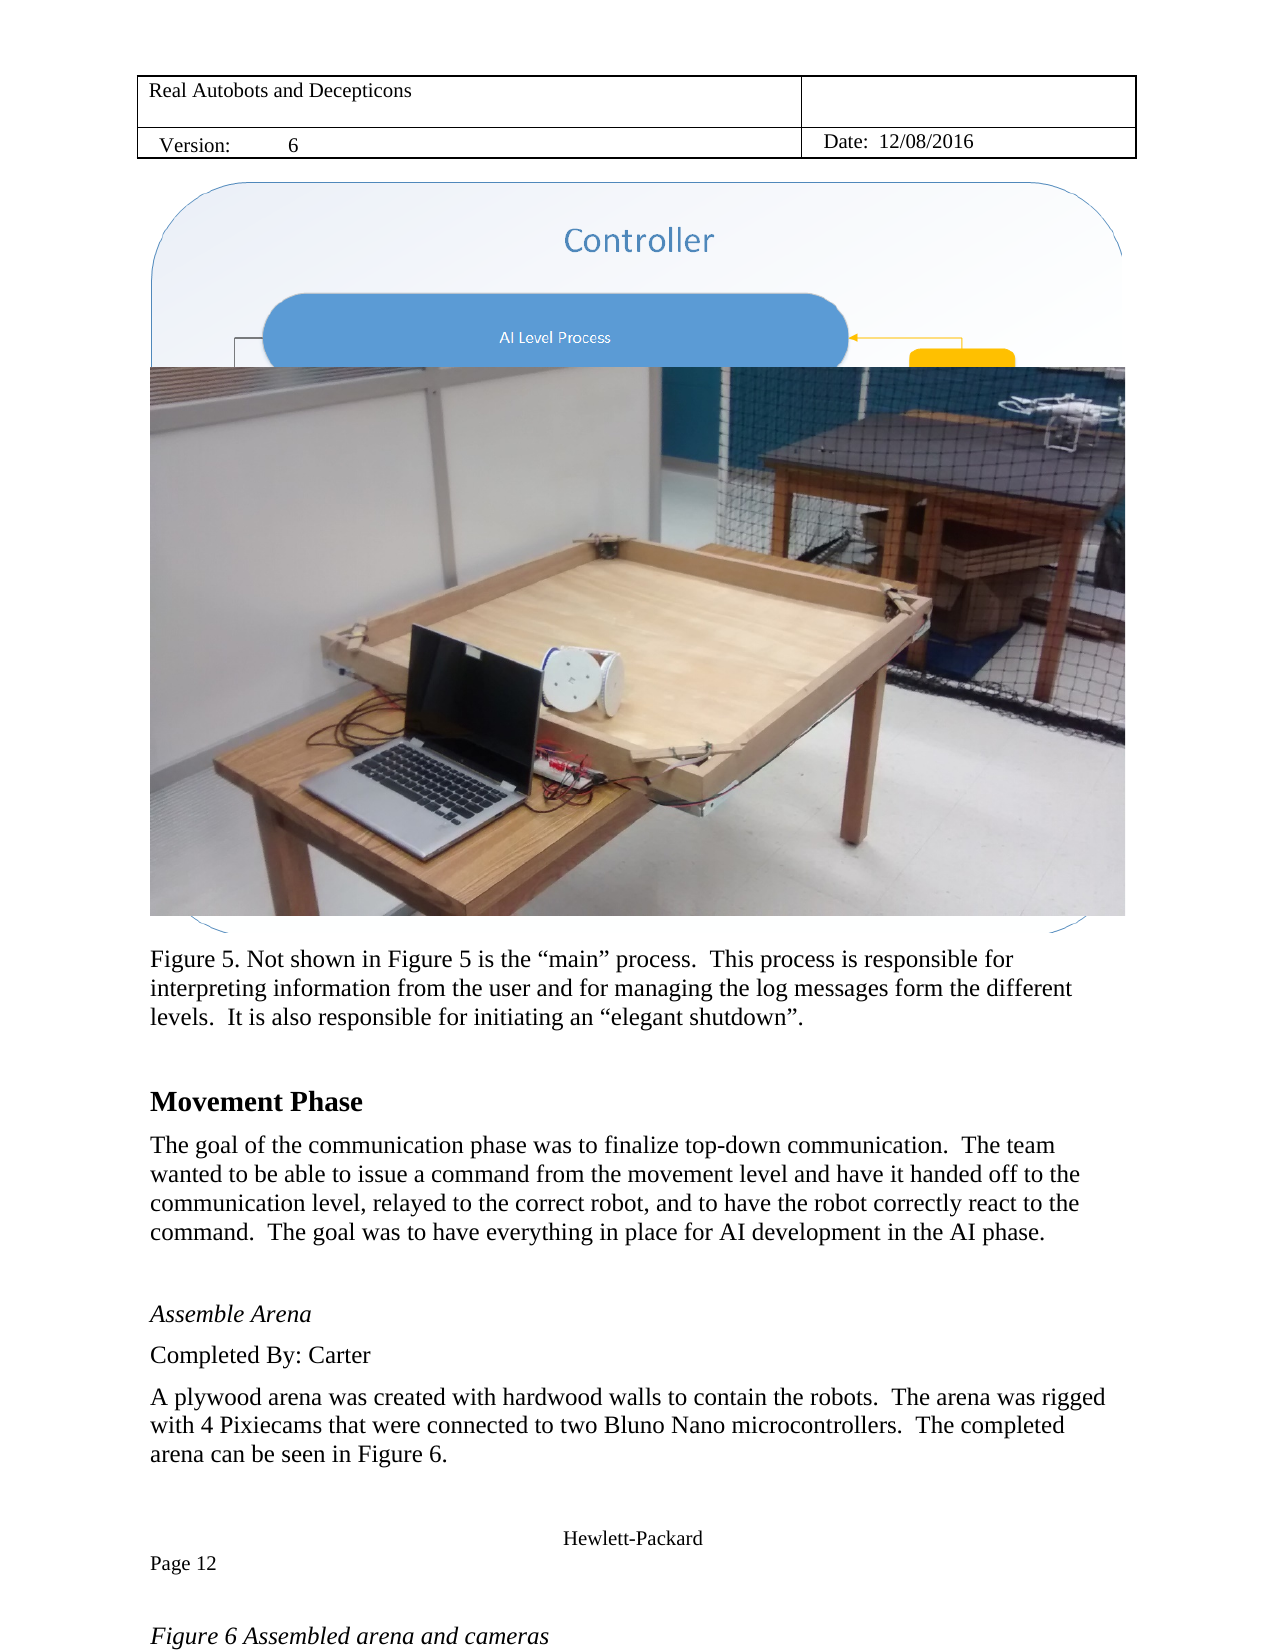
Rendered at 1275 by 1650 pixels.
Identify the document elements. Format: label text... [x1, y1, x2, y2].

subtitle Movement Phase [150, 1084, 1125, 1118]
text A plywood arena was created with hardwood walls to contain the robots. The arena was rigged with 4 Pixiecams that were connected to two Bluno Nano microcontrollers. The completed arena can be seen in Figure 6. [150, 1382, 1125, 1468]
text The goal of the communication phase was to finalize top-down communication. The team wanted to be able to issue a command from the movement level and have it handed off to the communication level, relayed to the correct robot, and to have the robot correctly react to the command. The goal was to have everything in place for AI development in the AI phase. [150, 1130, 1125, 1245]
text The different processes communicate between each other using Python Queues, which are memory safe. The messages put into the queue follow a universal format to ensure that each level can interpret a given message. The architecture of the queue communication can be seen in Figure 5. Not shown in Figure 5 is the “main” process. This process is responsible for interpreting information from the user and for managing the log messages form the different levels. It is also responsible for initiating an “elegant shutdown”. [150, 916, 1125, 1031]
text Completed By: Carter [150, 1340, 1125, 1369]
picture [150, 182, 1125, 932]
subtitle Assemble Arena [150, 1299, 1125, 1328]
